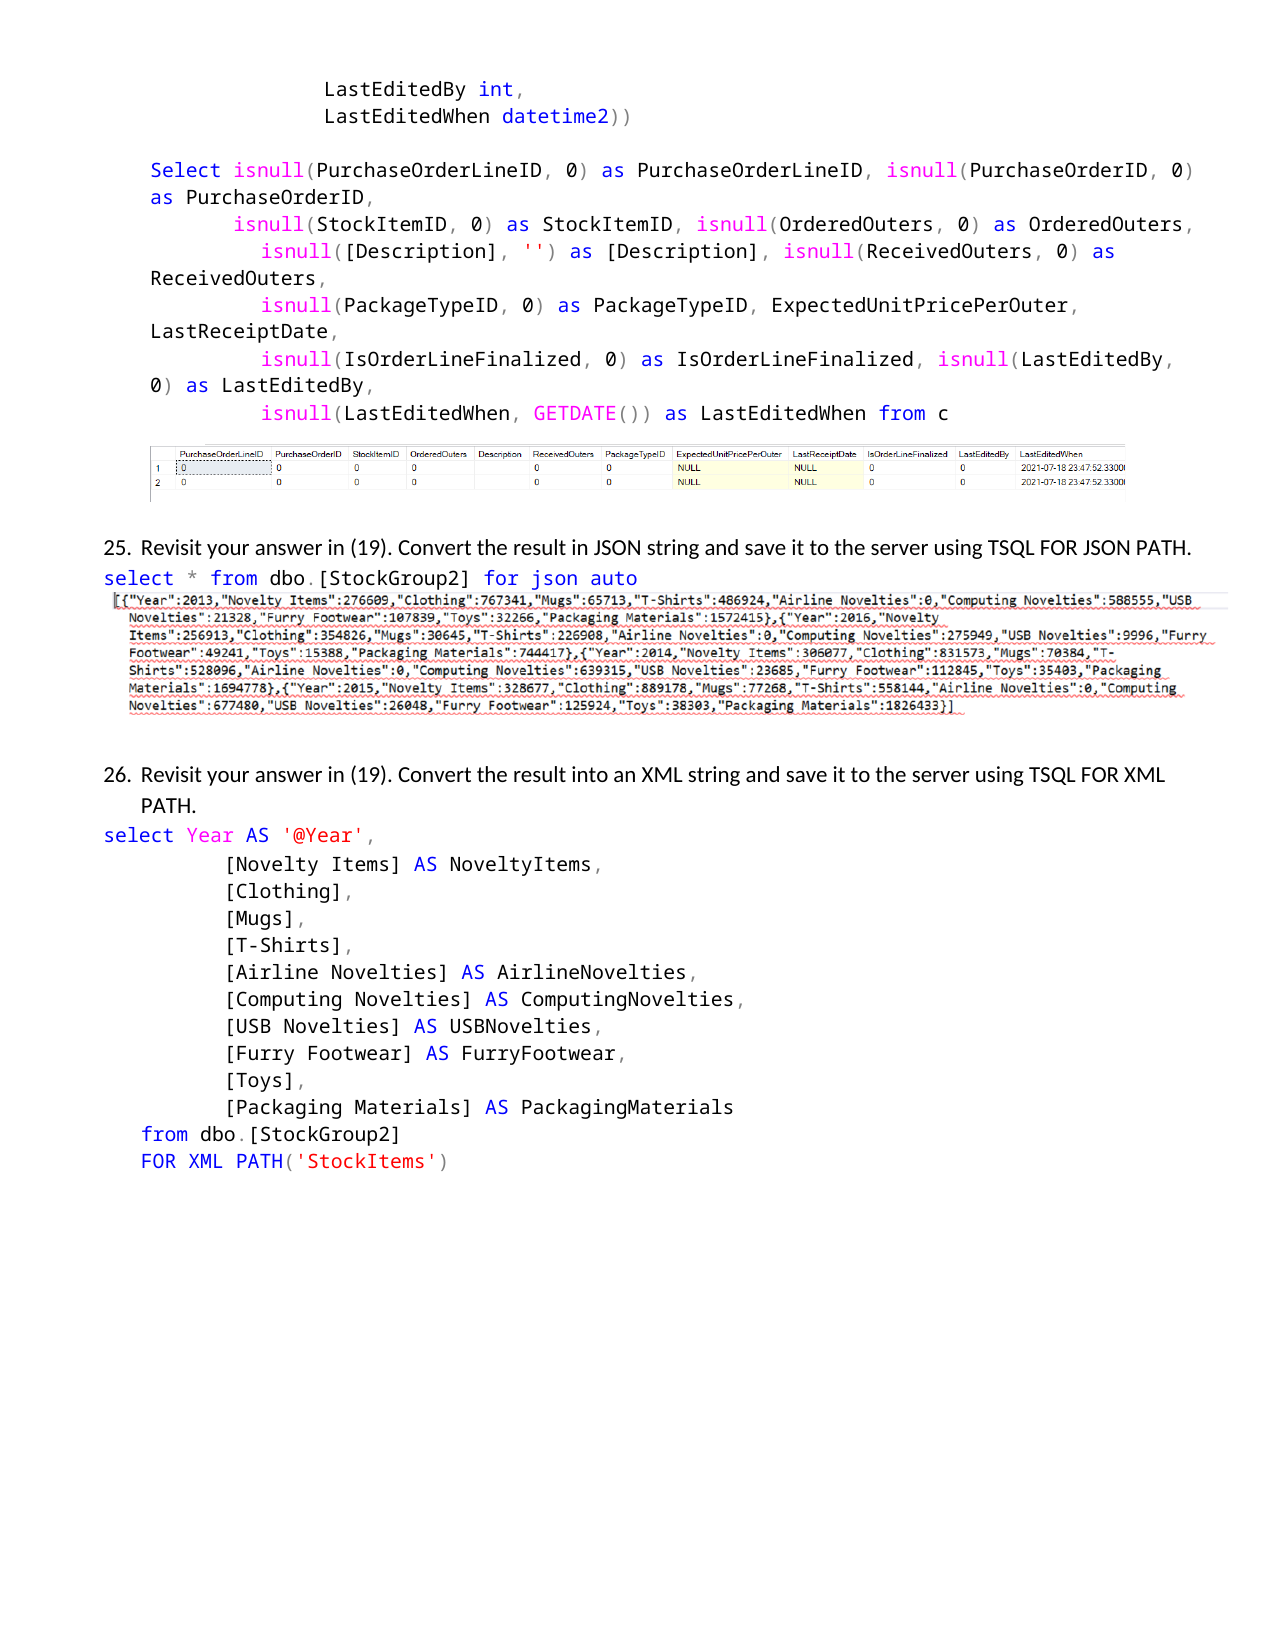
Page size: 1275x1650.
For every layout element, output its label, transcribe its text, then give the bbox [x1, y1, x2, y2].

text FOR XML PATH('StockItems') [75, 1147, 1200, 1174]
text select Year AS '@Year', [103, 821, 1200, 848]
text isnull(IsOrderLineFinalized, 0) as IsOrderLineFinalized, isnull(LastEditedBy, 0) as LastEditedBy, [150, 345, 1200, 399]
text [Airline Novelties] AS AirlineNovelties, [141, 958, 1200, 985]
text isnull(StockItemID, 0) as StockItemID, isnull(OrderedOuters, 0) as OrderedOuters, [150, 210, 1200, 237]
text LastEditedBy int, [150, 75, 1200, 102]
text [Computing Novelties] AS ComputingNovelties, [141, 985, 1200, 1012]
text [Novelty Items] AS NoveltyItems, [141, 850, 1200, 877]
text [USB Novelties] AS USBNovelties, [141, 1012, 1200, 1039]
text Select isnull(PurchaseOrderLineID, 0) as PurchaseOrderLineID, isnull(PurchaseOrderID, 0) as PurchaseOrderID, [150, 156, 1200, 210]
list Revisit your answer in (19). Convert the result in JSON string and save it to the server using TSQL FOR JSON PATH. [103, 533, 1200, 562]
text LastEditedWhen datetime2)) [150, 102, 1200, 129]
text from dbo.[StockGroup2] [141, 1120, 1200, 1147]
text [Packaging Materials] AS PackagingMaterials [141, 1093, 1200, 1120]
list Revisit your answer in (19). Convert the result into an XML string and save it to the server using TSQL FOR XML PATH. [103, 761, 1200, 819]
text isnull(PackageTypeID, 0) as PackageTypeID, ExpectedUnitPricePerOuter, LastReceiptDate, [150, 291, 1200, 345]
text select * from dbo.[StockGroup2] for json auto [75, 564, 1200, 591]
picture [150, 444, 1125, 502]
text [Toys], [141, 1066, 1200, 1093]
text [Furry Footwear] AS FurryFootwear, [141, 1039, 1200, 1066]
picture [103, 592, 1229, 729]
text isnull(LastEditedWhen, GETDATE()) as LastEditedWhen from c [150, 399, 1200, 426]
text [Mugs], [141, 904, 1200, 931]
text [T-Shirts], [141, 931, 1200, 958]
text isnull([Description], '') as [Description], isnull(ReceivedOuters, 0) as ReceivedOuters, [150, 237, 1200, 291]
text [Clothing], [141, 877, 1200, 904]
